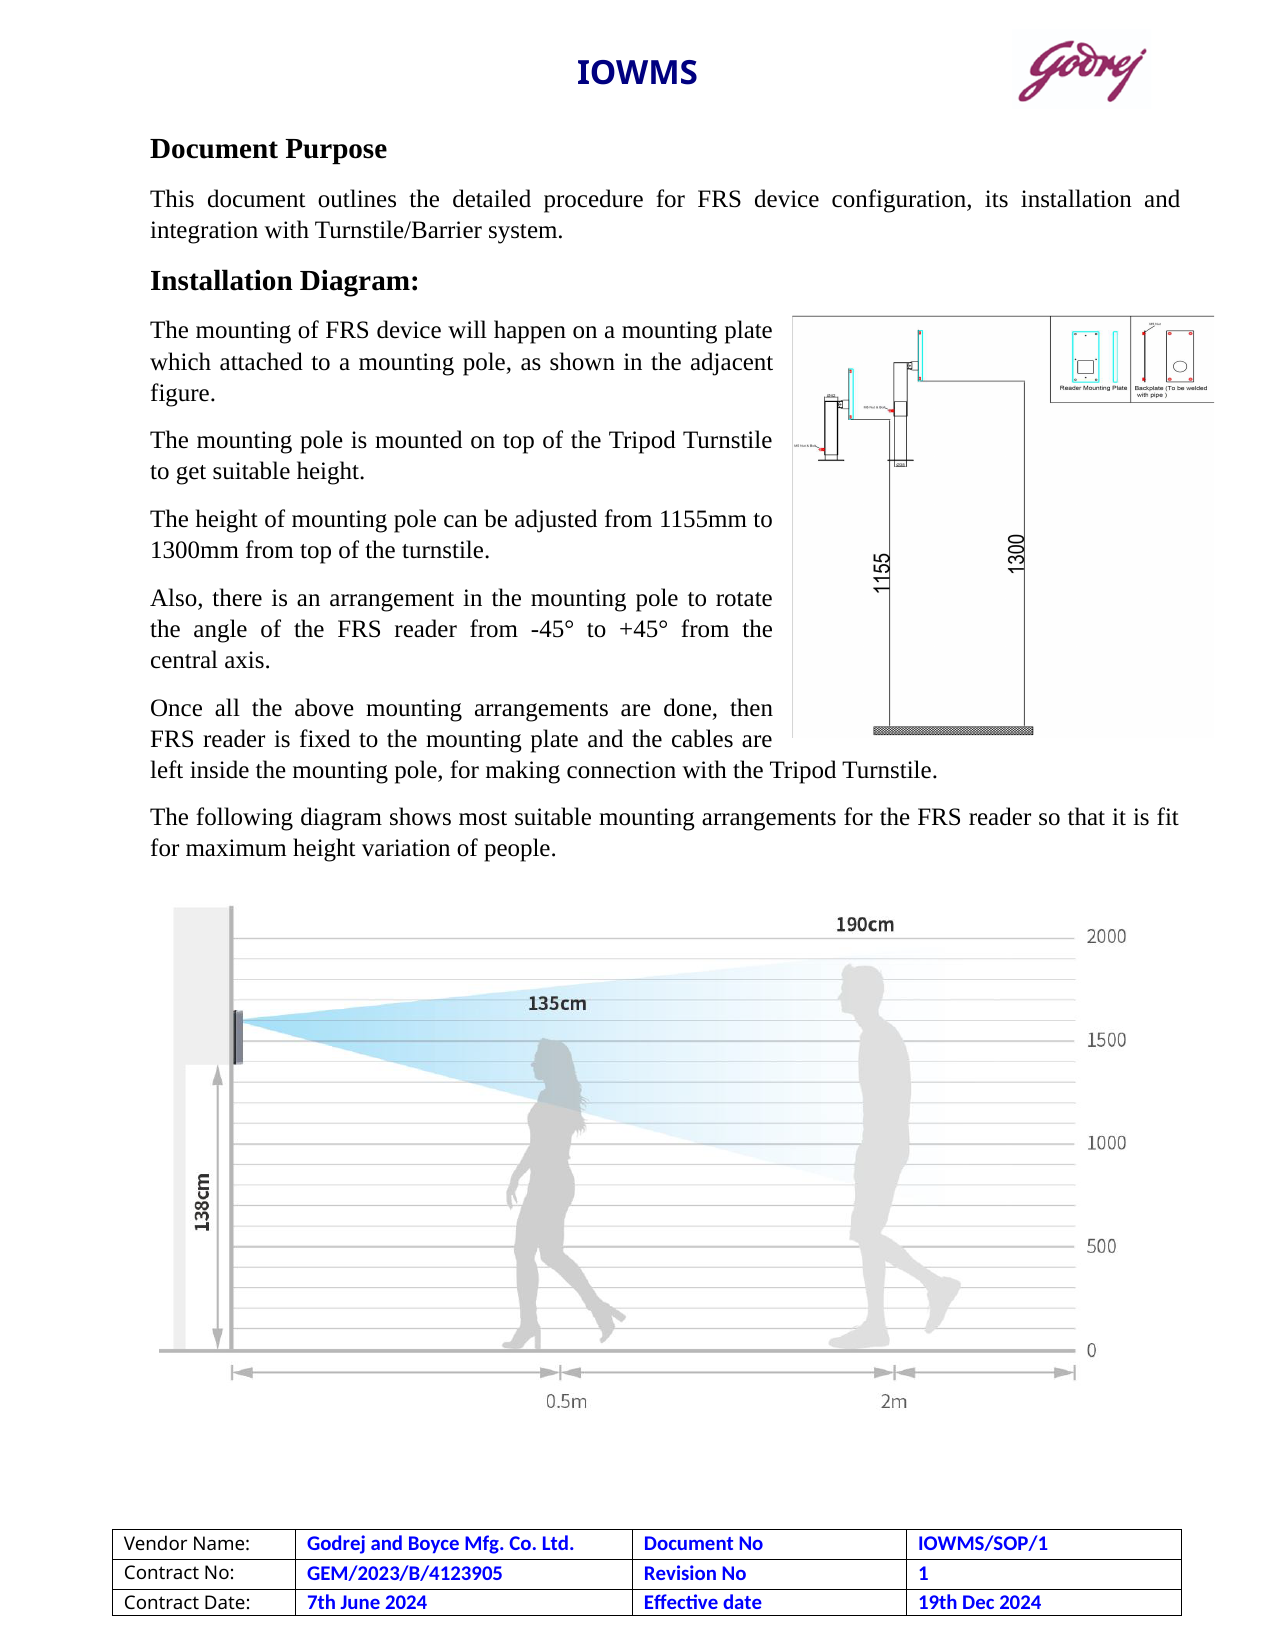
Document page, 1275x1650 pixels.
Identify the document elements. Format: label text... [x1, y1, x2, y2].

text The mounting pole is mounted on top of the Tripod Turnstile to get suitable height. [150, 425, 792, 485]
text The following diagram shows most suitable mounting arrangements for the FRS reader so that it is fit for maximum height variation of people. [150, 802, 1181, 862]
text Document Purpose [150, 131, 1181, 165]
text Installation Diagram: [150, 263, 1181, 296]
text The mounting of FRS device will happen on a mounting plate which attached to a mounting pole, as shown in the adjacent figure. [150, 316, 792, 406]
text This document outlines the detailed procedure for FRS device configuration, its installation and integration with Turnstile/Barrier system. [150, 184, 1181, 244]
picture [1010, 29, 1151, 108]
text Also, there is an arrangement in the mounting pole to rotate the angle of the FRS reader from -45° to +45° from the central axis. [150, 583, 792, 674]
text The height of mounting pole can be adjusted from 1155mm to 1300mm from top of the turnstile. [150, 504, 792, 564]
text Once all the above mounting arrangements are done, then FRS reader is fixed to the mounting plate and the cables are left inside the mounting pole, for making connection with the Tripod Turnstile. [150, 693, 1181, 783]
